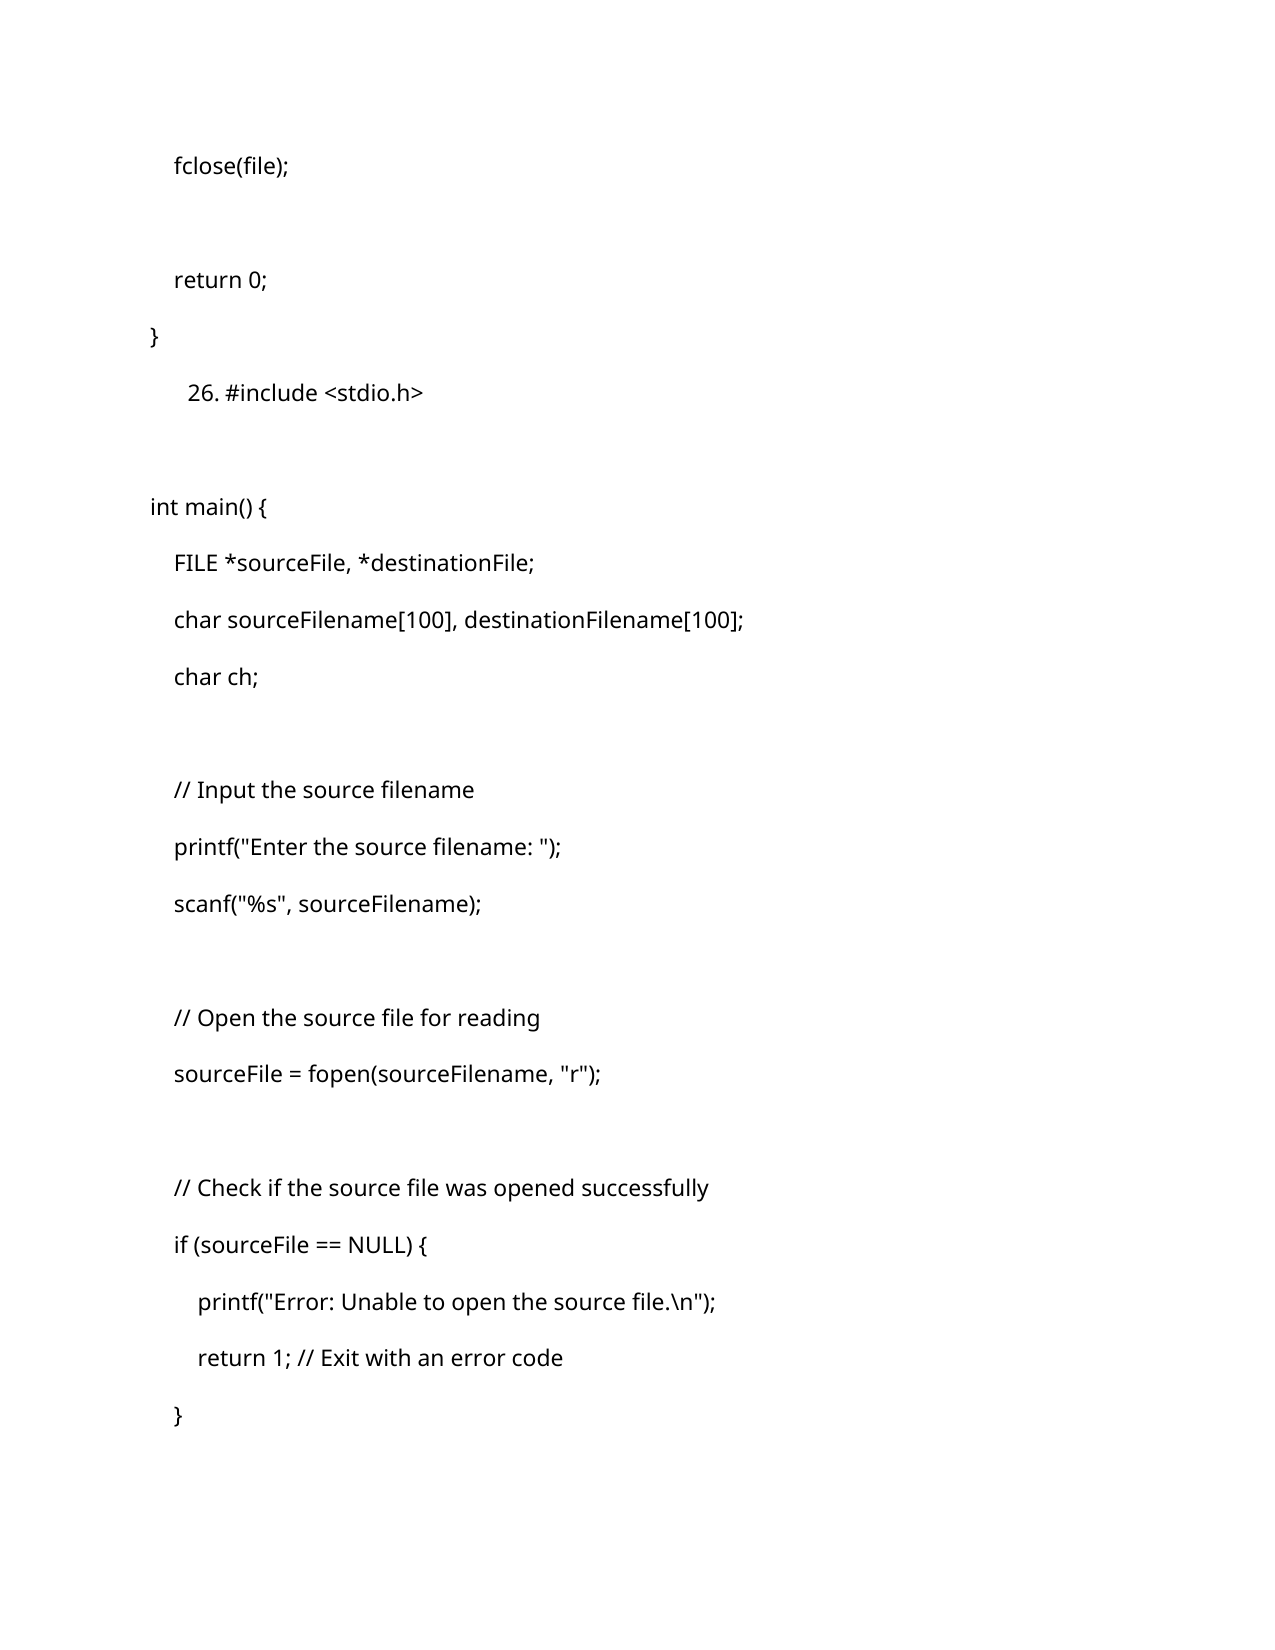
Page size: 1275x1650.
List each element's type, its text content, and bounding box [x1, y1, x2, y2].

text FILE *sourceFile, *destinationFile; [150, 547, 1125, 579]
text // Check if the source file was opened successfully [150, 1172, 1125, 1203]
text scanf("%s", sourceFilename); [150, 888, 1125, 919]
text return 1; // Exit with an error code [150, 1342, 1125, 1373]
text sourceFile = fopen(sourceFilename, "r"); [150, 1058, 1125, 1089]
text return 0; [150, 263, 1125, 295]
text // Open the source file for reading [150, 1002, 1125, 1033]
text } [150, 1399, 1125, 1430]
text printf("Enter the source filename: "); [150, 831, 1125, 862]
text printf("Error: Unable to open the source file.\n"); [150, 1285, 1125, 1317]
text char ch; [150, 661, 1125, 692]
text } [150, 320, 1125, 352]
text // Input the source filename [150, 774, 1125, 806]
list #include <stdio.h> [187, 377, 1125, 408]
text char sourceFilename[100], destinationFilename[100]; [150, 604, 1125, 635]
text if (sourceFile == NULL) { [150, 1229, 1125, 1260]
text int main() { [150, 491, 1125, 522]
text fclose(file); [150, 150, 1125, 181]
